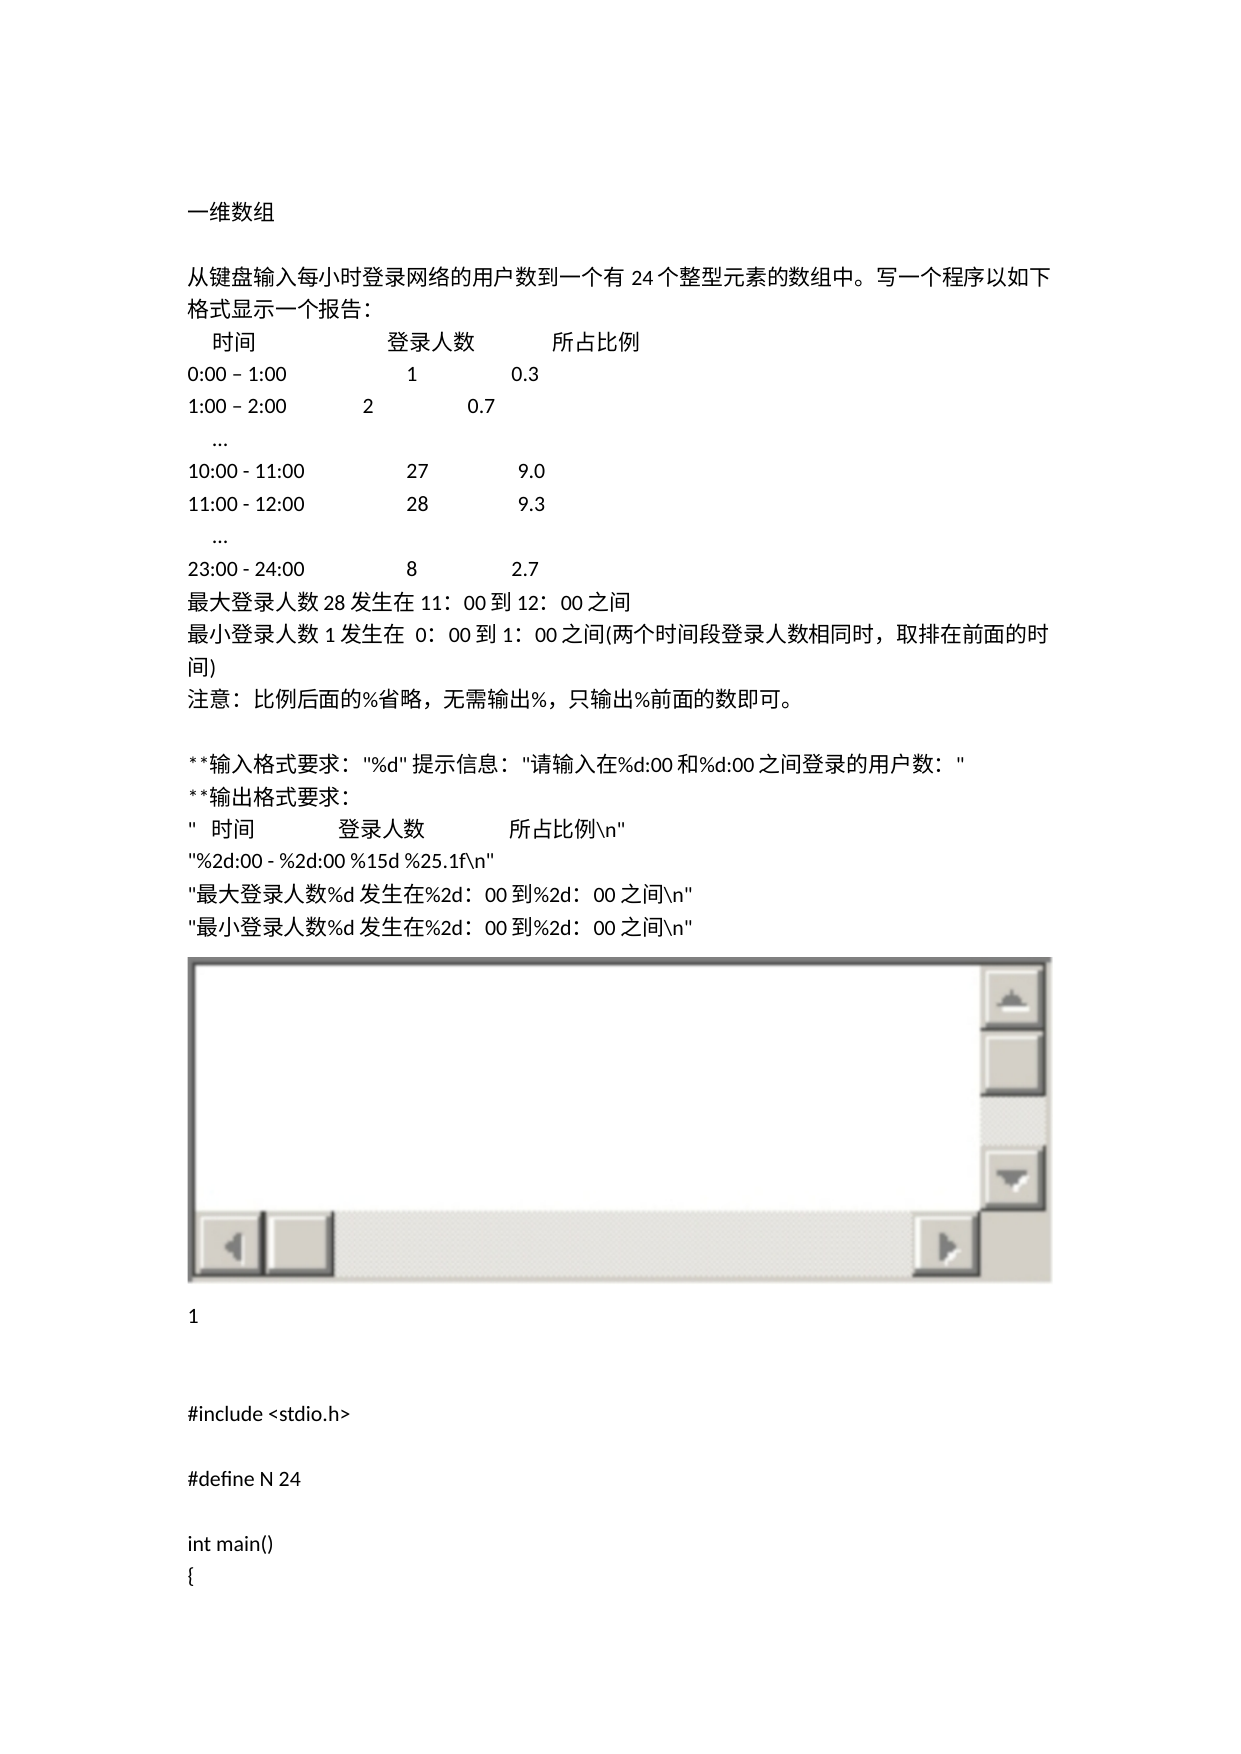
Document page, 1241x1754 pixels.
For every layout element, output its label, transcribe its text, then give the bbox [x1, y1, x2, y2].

text 11:00 - 12:00 28 9.3 [187, 487, 1053, 519]
text { [187, 1559, 1053, 1592]
text " 时间 登录人数 所占比例\n" [187, 812, 1053, 844]
text … [187, 519, 1053, 552]
picture [187, 957, 1054, 1285]
text 最小登录人数 1发生在 0：00到 1：00之间(两个时间段登录人数相同时，取排在前面的时间) [187, 617, 1053, 682]
text 一维数组 [187, 194, 1053, 227]
text 1 [187, 1299, 1053, 1332]
text #include <stdio.h> [187, 1397, 1053, 1429]
text 23:00 - 24:00 8 2.7 [187, 552, 1053, 584]
text 最大登录人数28发生在11：00到12：00之间 [187, 584, 1053, 617]
text 从键盘输入每小时登录网络的用户数到一个有24个整型元素的数组中。写一个程序以如下格式显示一个报告： [187, 259, 1053, 324]
text int main() [187, 1527, 1053, 1559]
text 注意：比例后面的%省略，无需输出%，只输出%前面的数即可。 [187, 682, 1053, 714]
text 时间 登录人数 所占比例 [187, 324, 1053, 357]
text **输出格式要求： [187, 779, 1053, 812]
text **输入格式要求："%d" 提示信息："请输入在%d:00和%d:00之间登录的用户数：" [187, 747, 1053, 779]
text 1:00 – 2:00 2 0.7 [187, 389, 1053, 422]
text 10:00 - 11:00 27 9.0 [187, 454, 1053, 487]
text 0:00 – 1:00 1 0.3 [187, 357, 1053, 389]
text "%2d:00 - %2d:00 %15d %25.1f\n" [187, 844, 1053, 877]
text "最大登录人数%d发生在%2d：00到%2d：00之间\n" [187, 877, 1053, 909]
text #define N 24 [187, 1462, 1053, 1494]
text … [187, 422, 1053, 454]
text "最小登录人数%d发生在%2d：00到%2d：00之间\n" [187, 909, 1053, 942]
